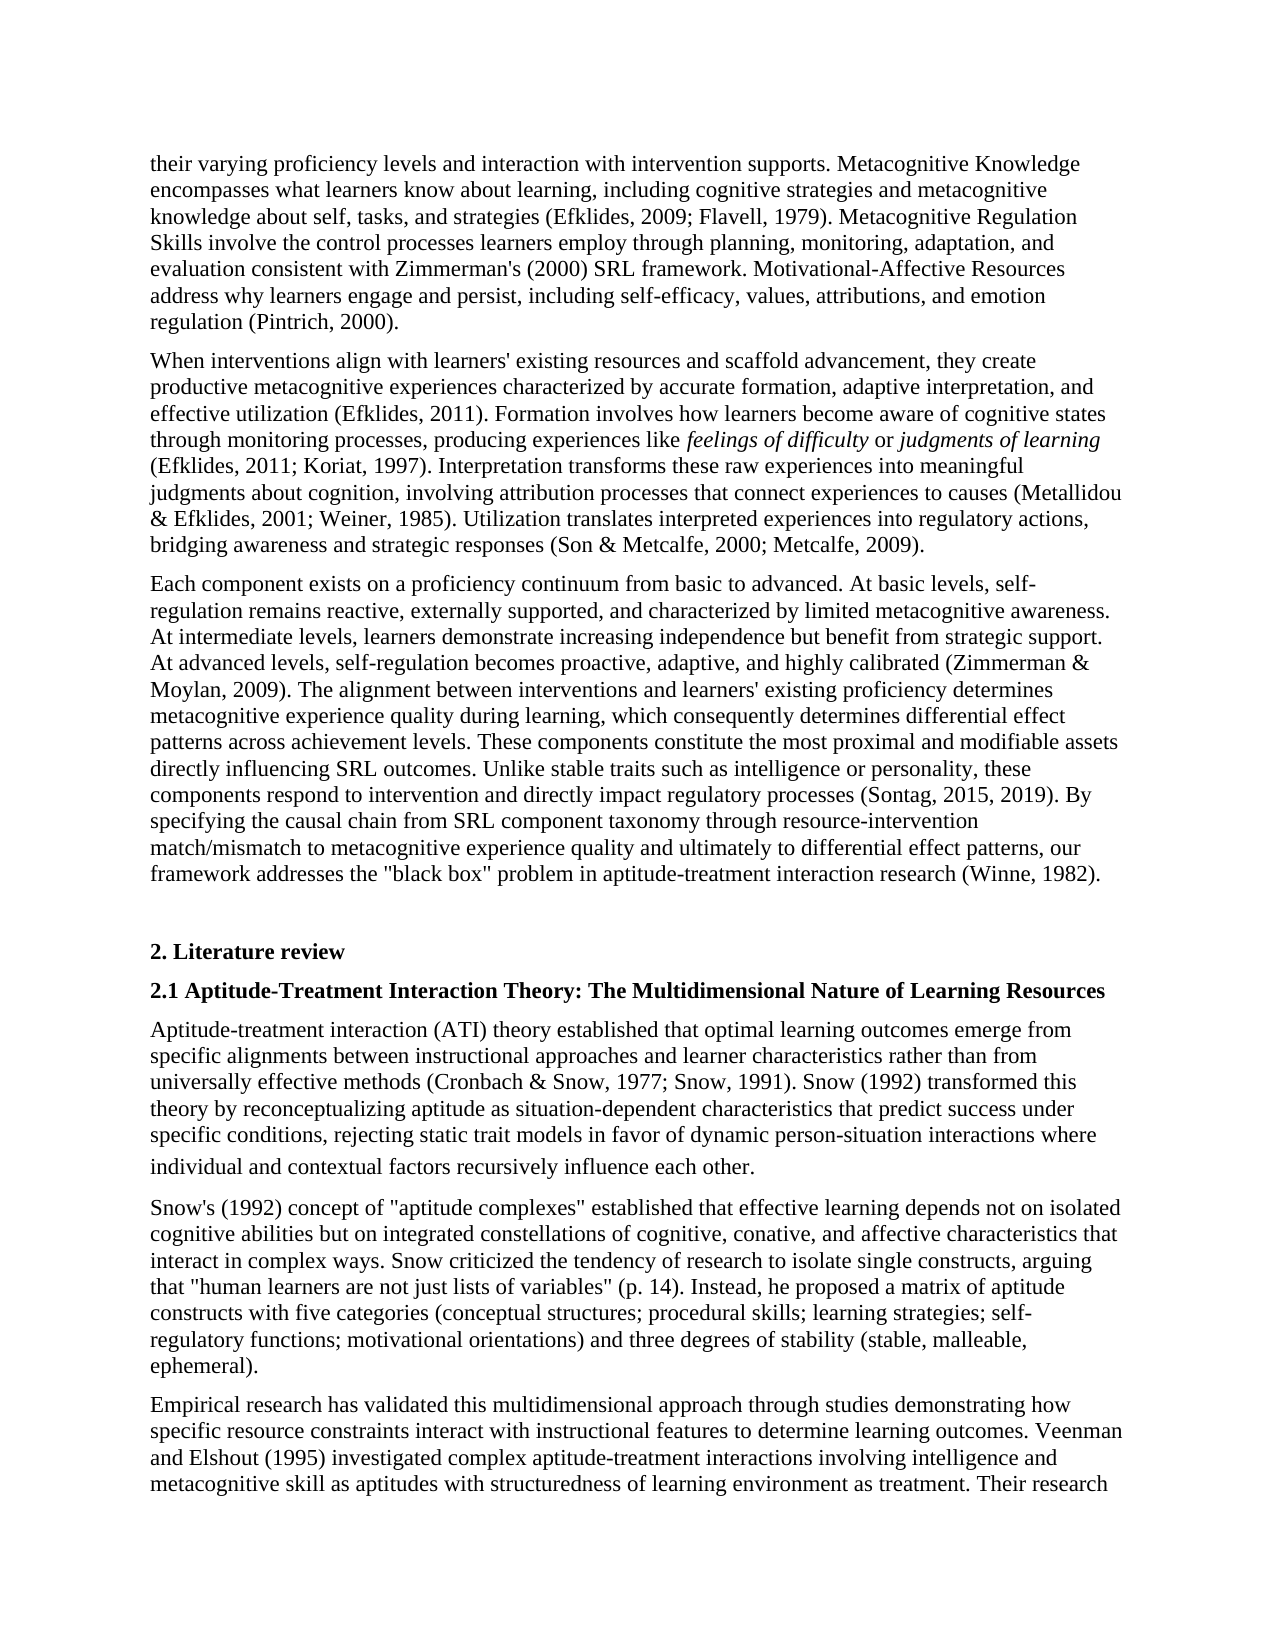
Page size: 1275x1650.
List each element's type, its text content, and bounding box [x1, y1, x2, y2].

text 2.1 Aptitude-Treatment Interaction Theory: The Multidimensional Nature of Learning Resources [150, 977, 1125, 1003]
text Aptitude-treatment interaction (ATI) theory established that optimal learning outcomes emerge from specific alignments between instructional approaches and learner characteristics rather than from universally effective methods (Cronbach & Snow, 1977; Snow, 1991). Snow (1992) transformed this theory by reconceptualizing aptitude as situation-dependent characteristics that predict success under specific conditions, rejecting static trait models in favor of dynamic person-situation interactions where individual and contextual factors recursively influence each other. [150, 1016, 1125, 1181]
text Each component exists on a proficiency continuum from basic to advanced. At basic levels, self-regulation remains reactive, externally supported, and characterized by limited metacognitive awareness. At intermediate levels, learners demonstrate increasing independence but benefit from strategic support. At advanced levels, self-regulation becomes proactive, adaptive, and highly calibrated (Zimmerman & Moylan, 2009). The alignment between interventions and learners' existing proficiency determines metacognitive experience quality during learning, which consequently determines differential effect patterns across achievement levels. These components constitute the most proximal and modifiable assets directly influencing SRL outcomes. Unlike stable traits such as intelligence or personality, these components respond to intervention and directly impact regulatory processes (Sontag, 2015, 2019). By specifying the causal chain from SRL component taxonomy through resource-intervention match/mismatch to metacognitive experience quality and ultimately to differential effect patterns, our framework addresses the "black box" problem in aptitude-treatment interaction research (Winne, 1982). [150, 570, 1125, 887]
text Snow's (1992) concept of "aptitude complexes" established that effective learning depends not on isolated cognitive abilities but on integrated constellations of cognitive, conative, and affective characteristics that interact in complex ways. Snow criticized the tendency of research to isolate single constructs, arguing that "human learners are not just lists of variables" (p. 14). Instead, he proposed a matrix of aptitude constructs with five categories (conceptual structures; procedural skills; learning strategies; self-regulatory functions; motivational orientations) and three degrees of stability (stable, malleable, ephemeral). [150, 1194, 1125, 1378]
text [150, 1391, 1125, 1496]
text When interventions align with learners' existing resources and scaffold advancement, they create productive metacognitive experiences characterized by accurate formation, adaptive interpretation, and effective utilization (Efklides, 2011). Formation involves how learners become aware of cognitive states through monitoring processes, producing experiences like feelings of difficulty or judgments of learning (Efklides, 2011; Koriat, 1997). Interpretation transforms these raw experiences into meaningful judgments about cognition, involving attribution processes that connect experiences to causes (Metallidou & Efklides, 2001; Weiner, 1985). Utilization translates interpreted experiences into regulatory actions, bridging awareness and strategic responses (Son & Metcalfe, 2000; Metcalfe, 2009). [150, 347, 1125, 558]
text 2. Literature review [150, 938, 1125, 964]
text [150, 150, 1125, 334]
